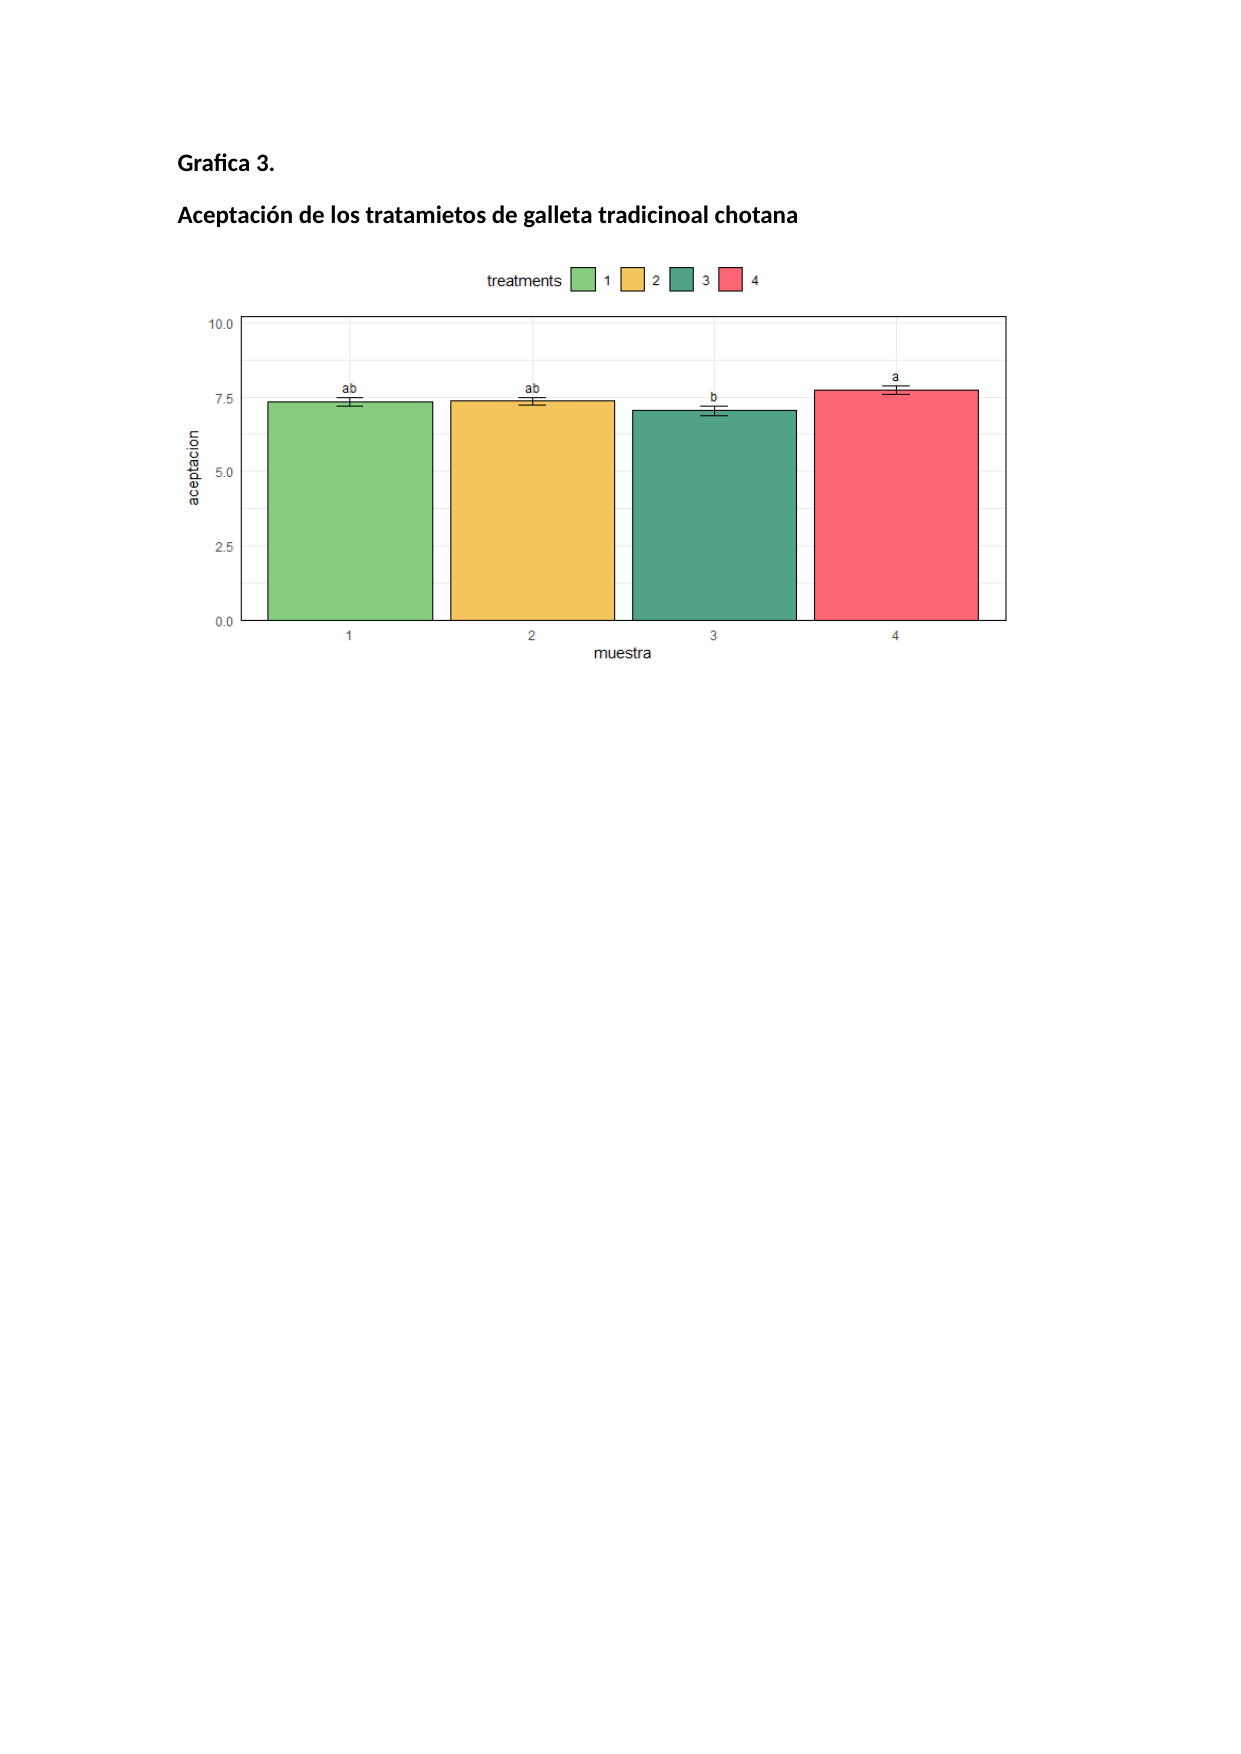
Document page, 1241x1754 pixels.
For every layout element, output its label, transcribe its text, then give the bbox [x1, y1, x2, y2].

picture [177, 251, 1014, 669]
text Grafica 3. [177, 148, 1063, 178]
text Aceptación de los tratamietos de galleta tradicinoal chotana [177, 199, 1063, 230]
